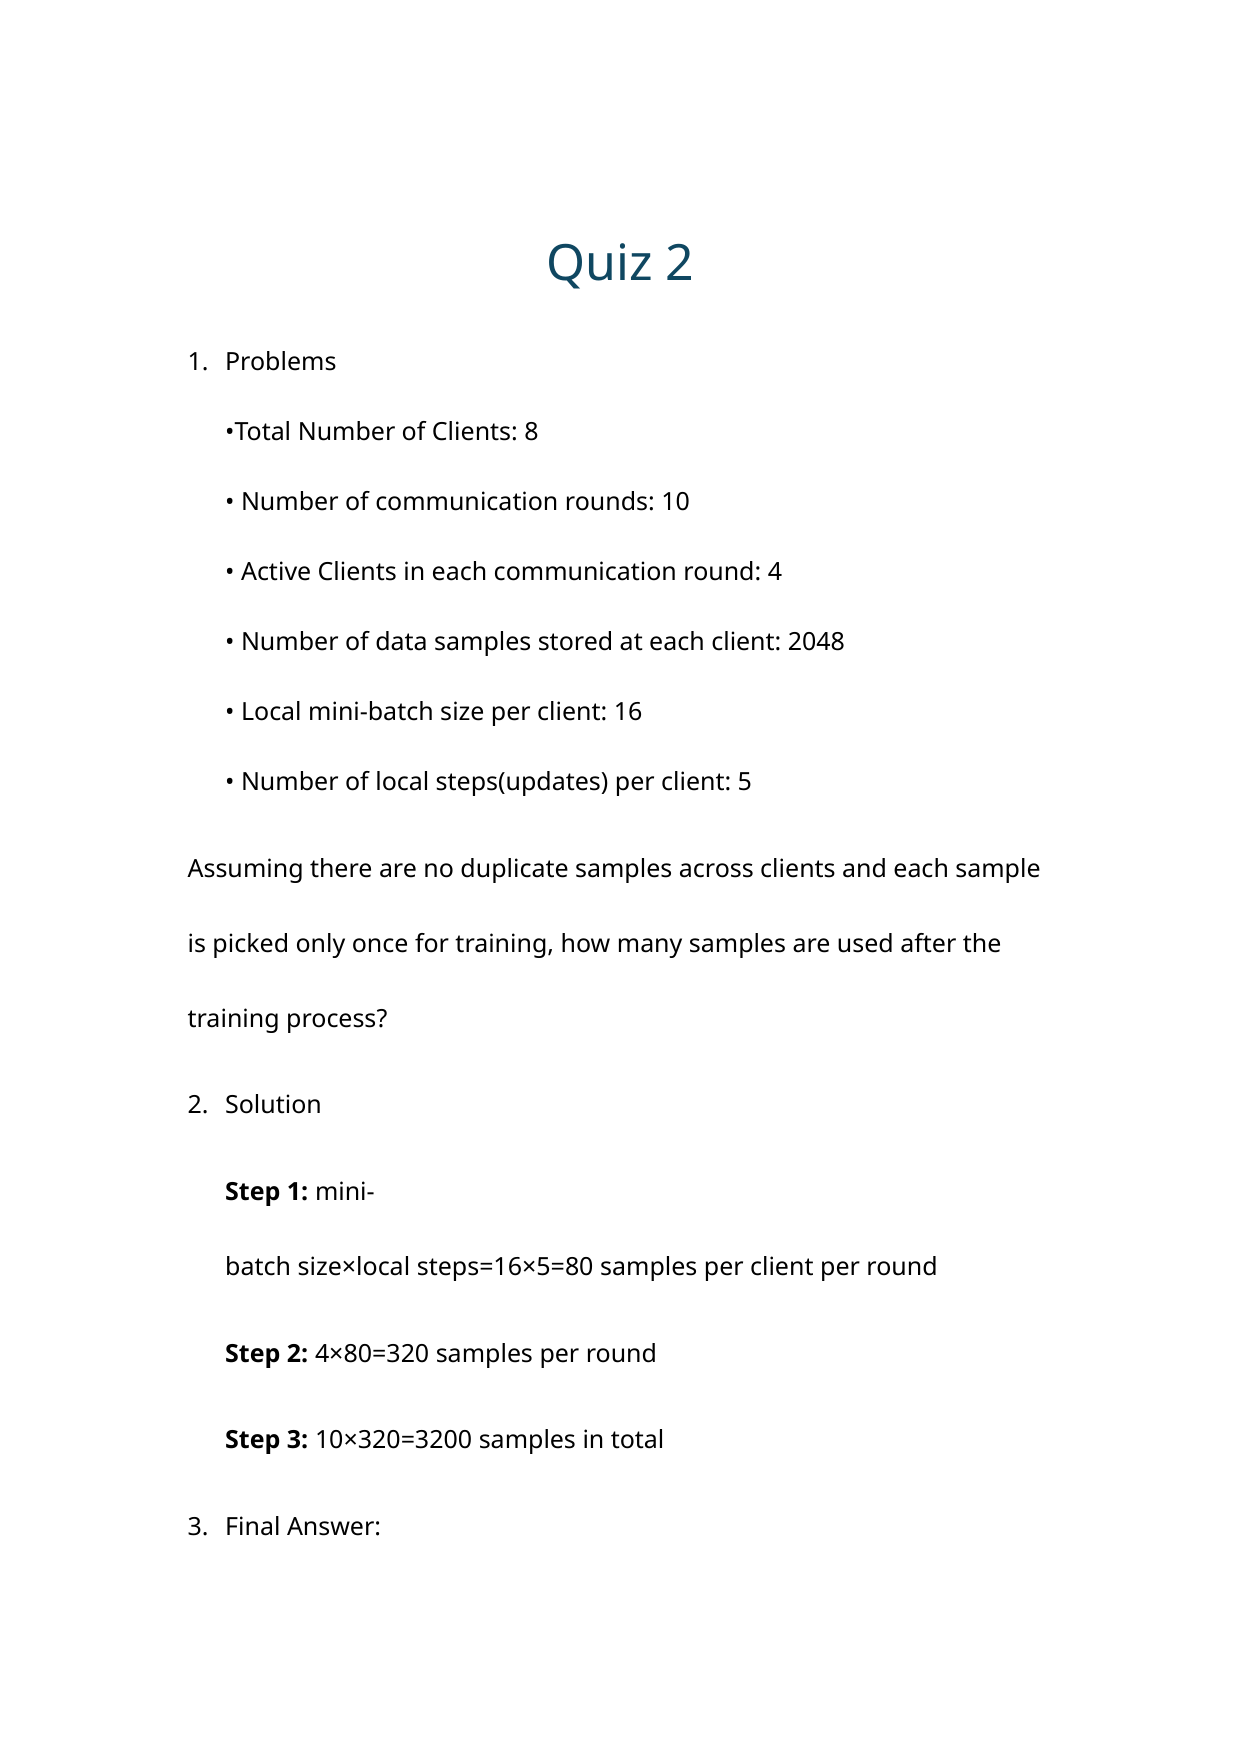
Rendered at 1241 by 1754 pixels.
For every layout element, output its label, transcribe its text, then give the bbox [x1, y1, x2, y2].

text Step 1: mini-batch size×local steps=16×5=80 samples per client per round [225, 1158, 1053, 1298]
list Final Answer: [187, 1493, 1053, 1558]
list Solution [187, 1072, 1053, 1137]
list • Number of data samples stored at each client: 2048 [225, 608, 1053, 673]
text Step 3: 10×320=3200 samples in total [187, 1407, 1053, 1472]
list • Number of local steps(updates) per client: 5 [225, 749, 1053, 814]
list • Number of communication rounds: 10 [225, 468, 1053, 533]
list •Total Number of Clients: 8 [225, 398, 1053, 463]
list Problems [187, 328, 1053, 393]
subtitle Quiz 2 [187, 212, 1053, 309]
list • Local mini-batch size per client: 16 [225, 678, 1053, 743]
text Assuming there are no duplicate samples across clients and each sample is picked only once for training, how many samples are used after the training process? [187, 835, 1053, 1050]
text Step 2: 4×80=320 samples per round [187, 1320, 1053, 1385]
list • Active Clients in each communication round: 4 [225, 538, 1053, 603]
